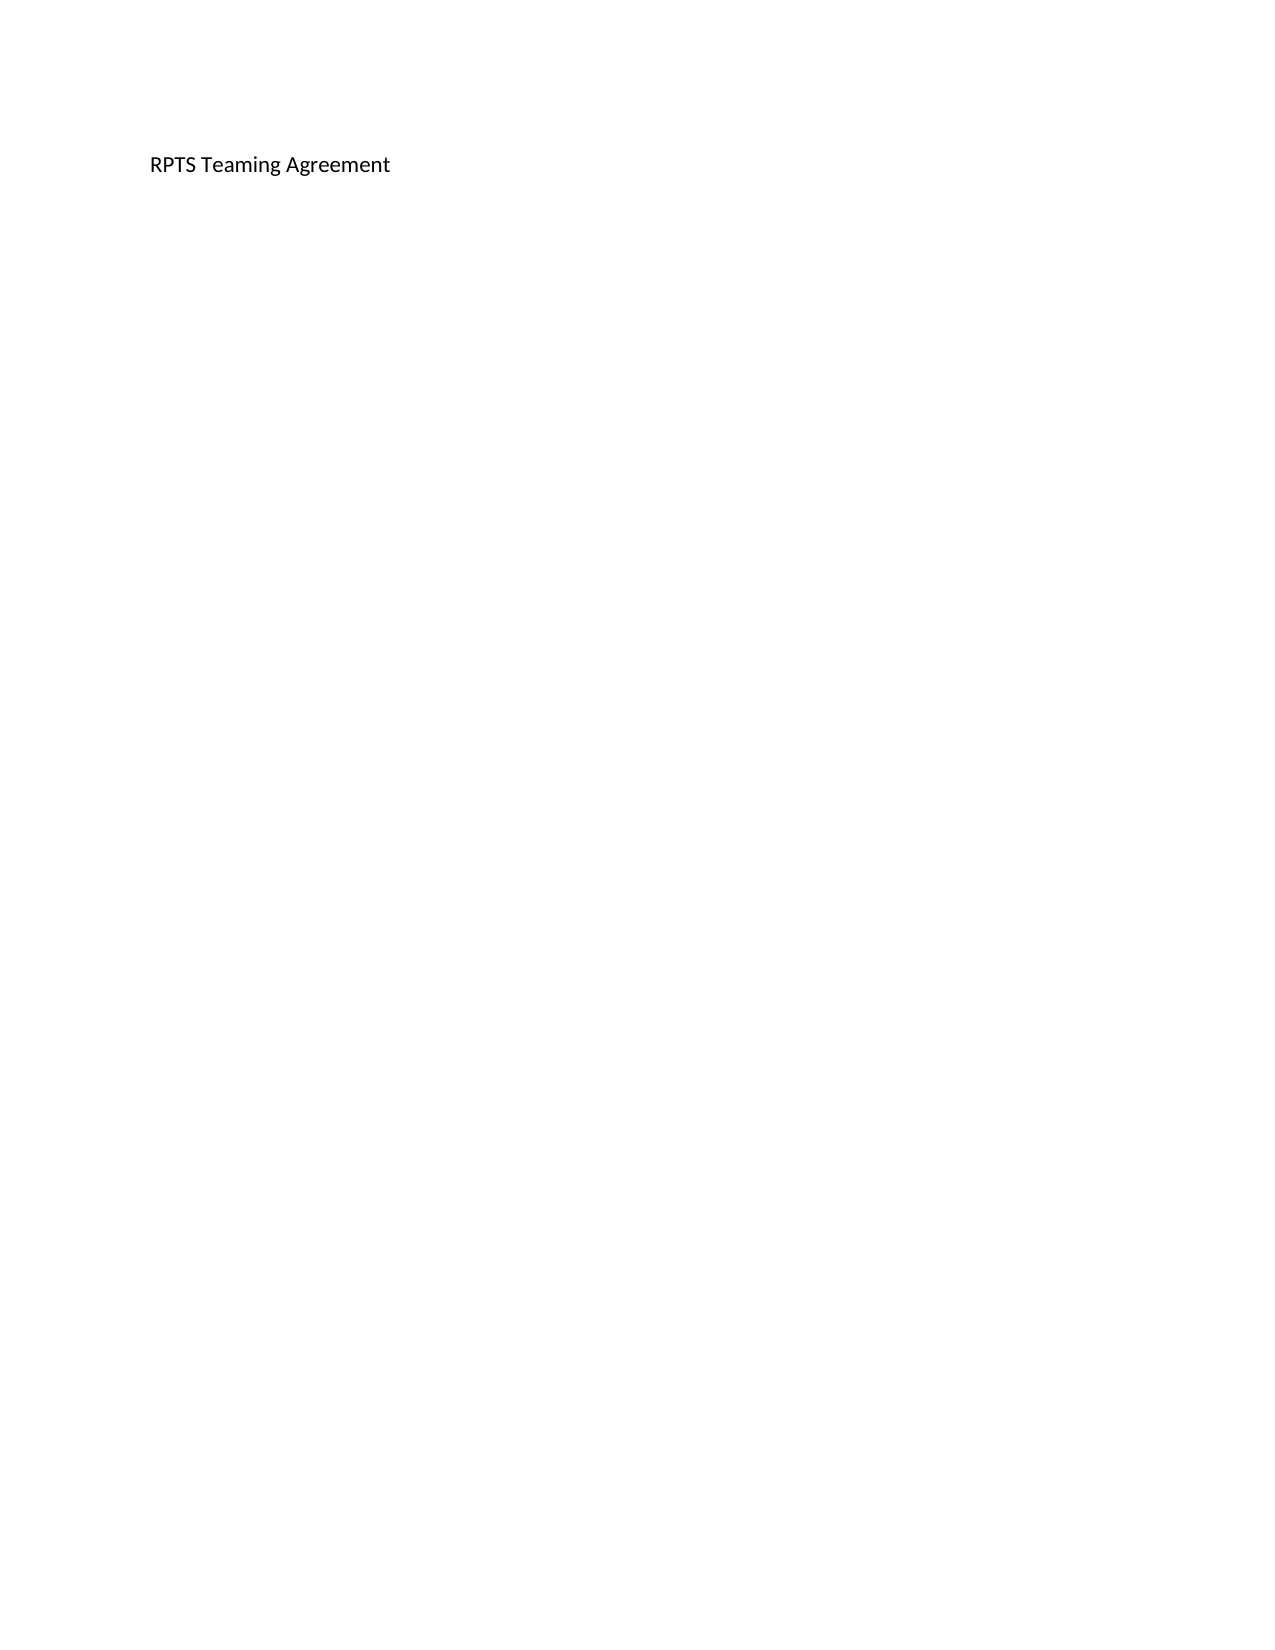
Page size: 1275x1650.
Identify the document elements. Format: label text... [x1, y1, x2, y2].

text RPTS Teaming Agreement [150, 150, 1125, 178]
